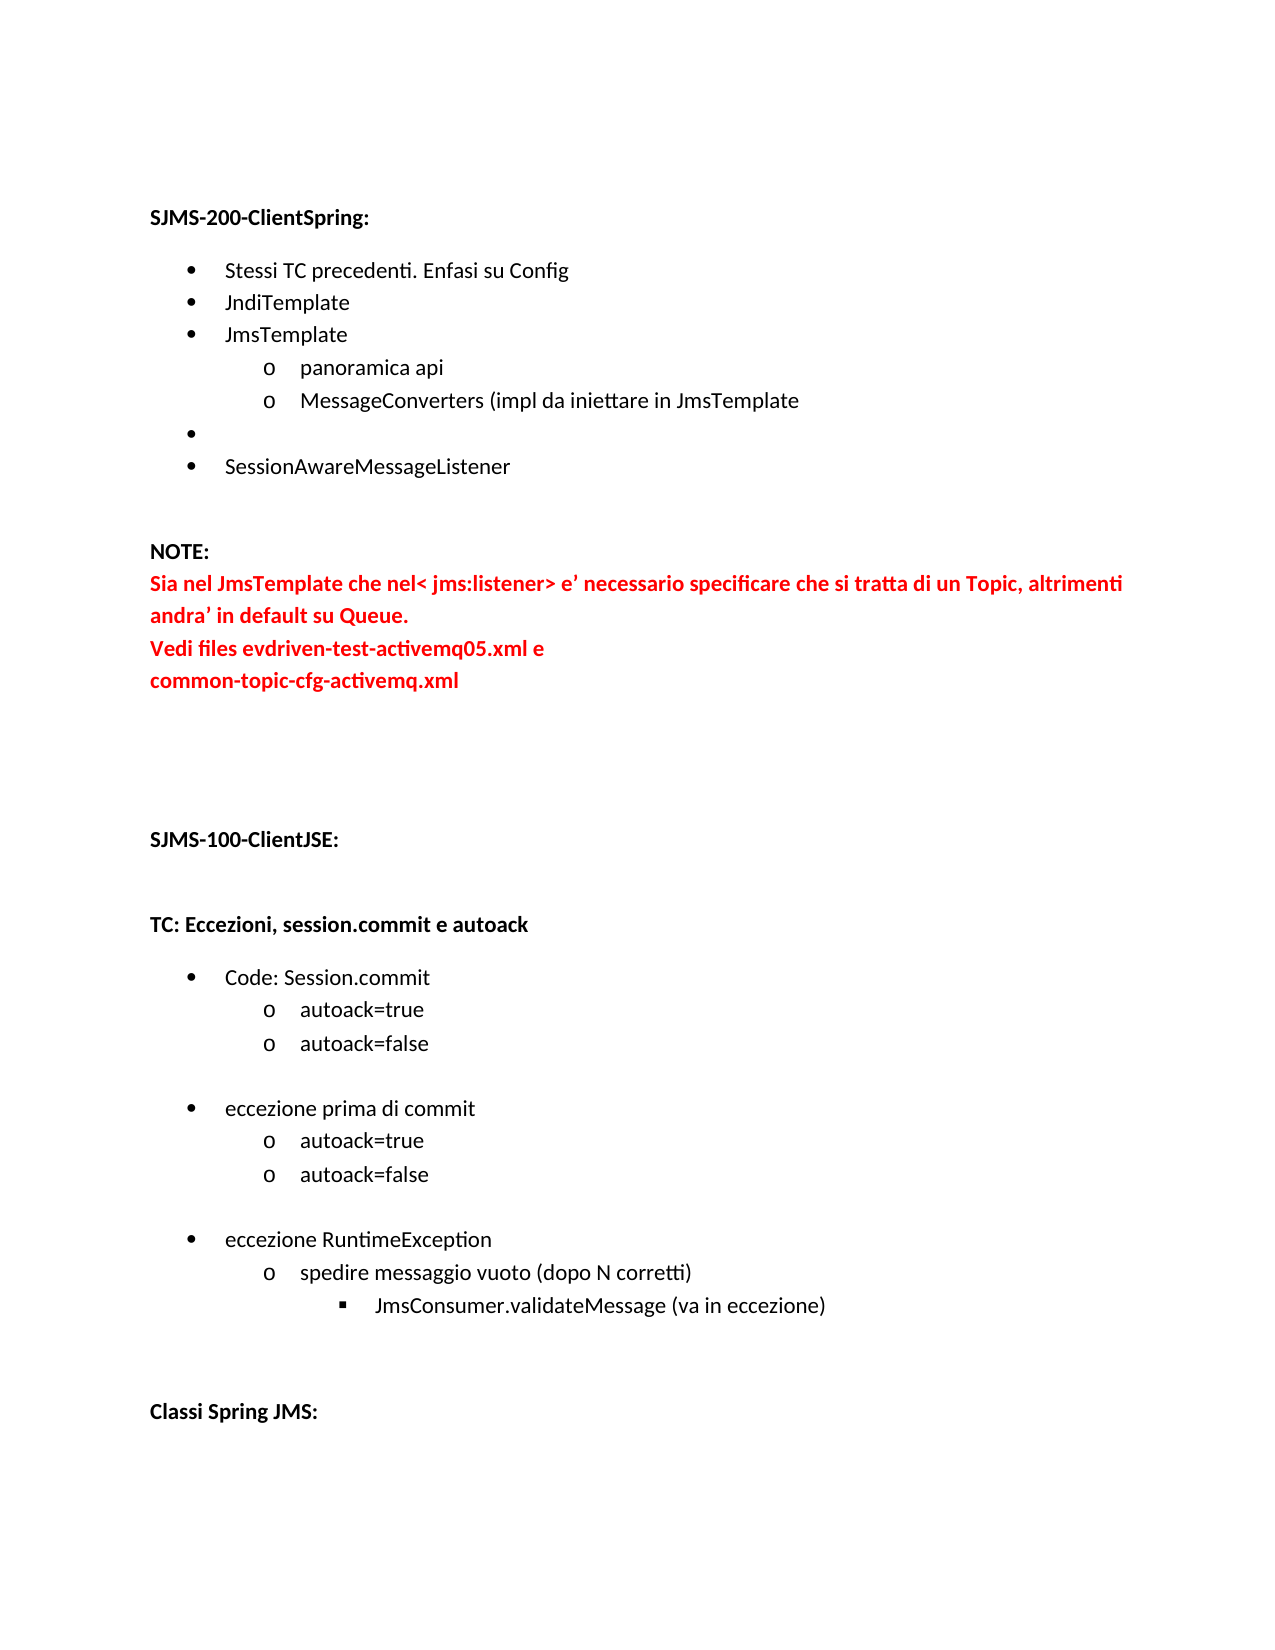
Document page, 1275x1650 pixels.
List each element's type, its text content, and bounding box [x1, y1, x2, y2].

list autoack=true [262, 1127, 1125, 1156]
list eccezione RuntimeException [187, 1226, 1125, 1254]
text TC: Eccezioni, session.commit e autoack [150, 910, 1125, 938]
list panoramica api [262, 353, 1125, 382]
list JndiTemplate [187, 288, 1125, 316]
list spedire messaggio vuoto (dopo N corretti) [262, 1258, 1125, 1287]
list JmsConsumer.validateMessage (va in eccezione) [337, 1291, 1125, 1319]
text NOTE: Sia nel JmsTemplate che nel< jms:listener> e’ necessario specificare che si tratta di un Topic, altrimenti andra’ in default su Queue. Vedi files evdriven-test-activemq05.xml e common-topic-cfg-activemq.xml [150, 537, 1125, 694]
text SJMS-200-ClientSpring: [150, 203, 1125, 231]
list autoack=false [262, 1029, 1125, 1090]
list autoack=false [262, 1160, 1125, 1221]
list Code: Session.commit [187, 963, 1125, 991]
list SessionAwareMessageListener [187, 452, 1125, 512]
text Classi Spring JMS: [150, 1397, 1125, 1490]
list MessageConverters (impl da iniettare in JmsTemplate [262, 386, 1125, 415]
text SJMS-100-ClientJSE: [150, 825, 1125, 885]
list eccezione prima di commit [187, 1094, 1125, 1122]
list Stessi TC precedenti. Enfasi su Config [187, 256, 1125, 284]
list JmsTemplate [187, 320, 1125, 348]
list autoack=true [262, 995, 1125, 1024]
